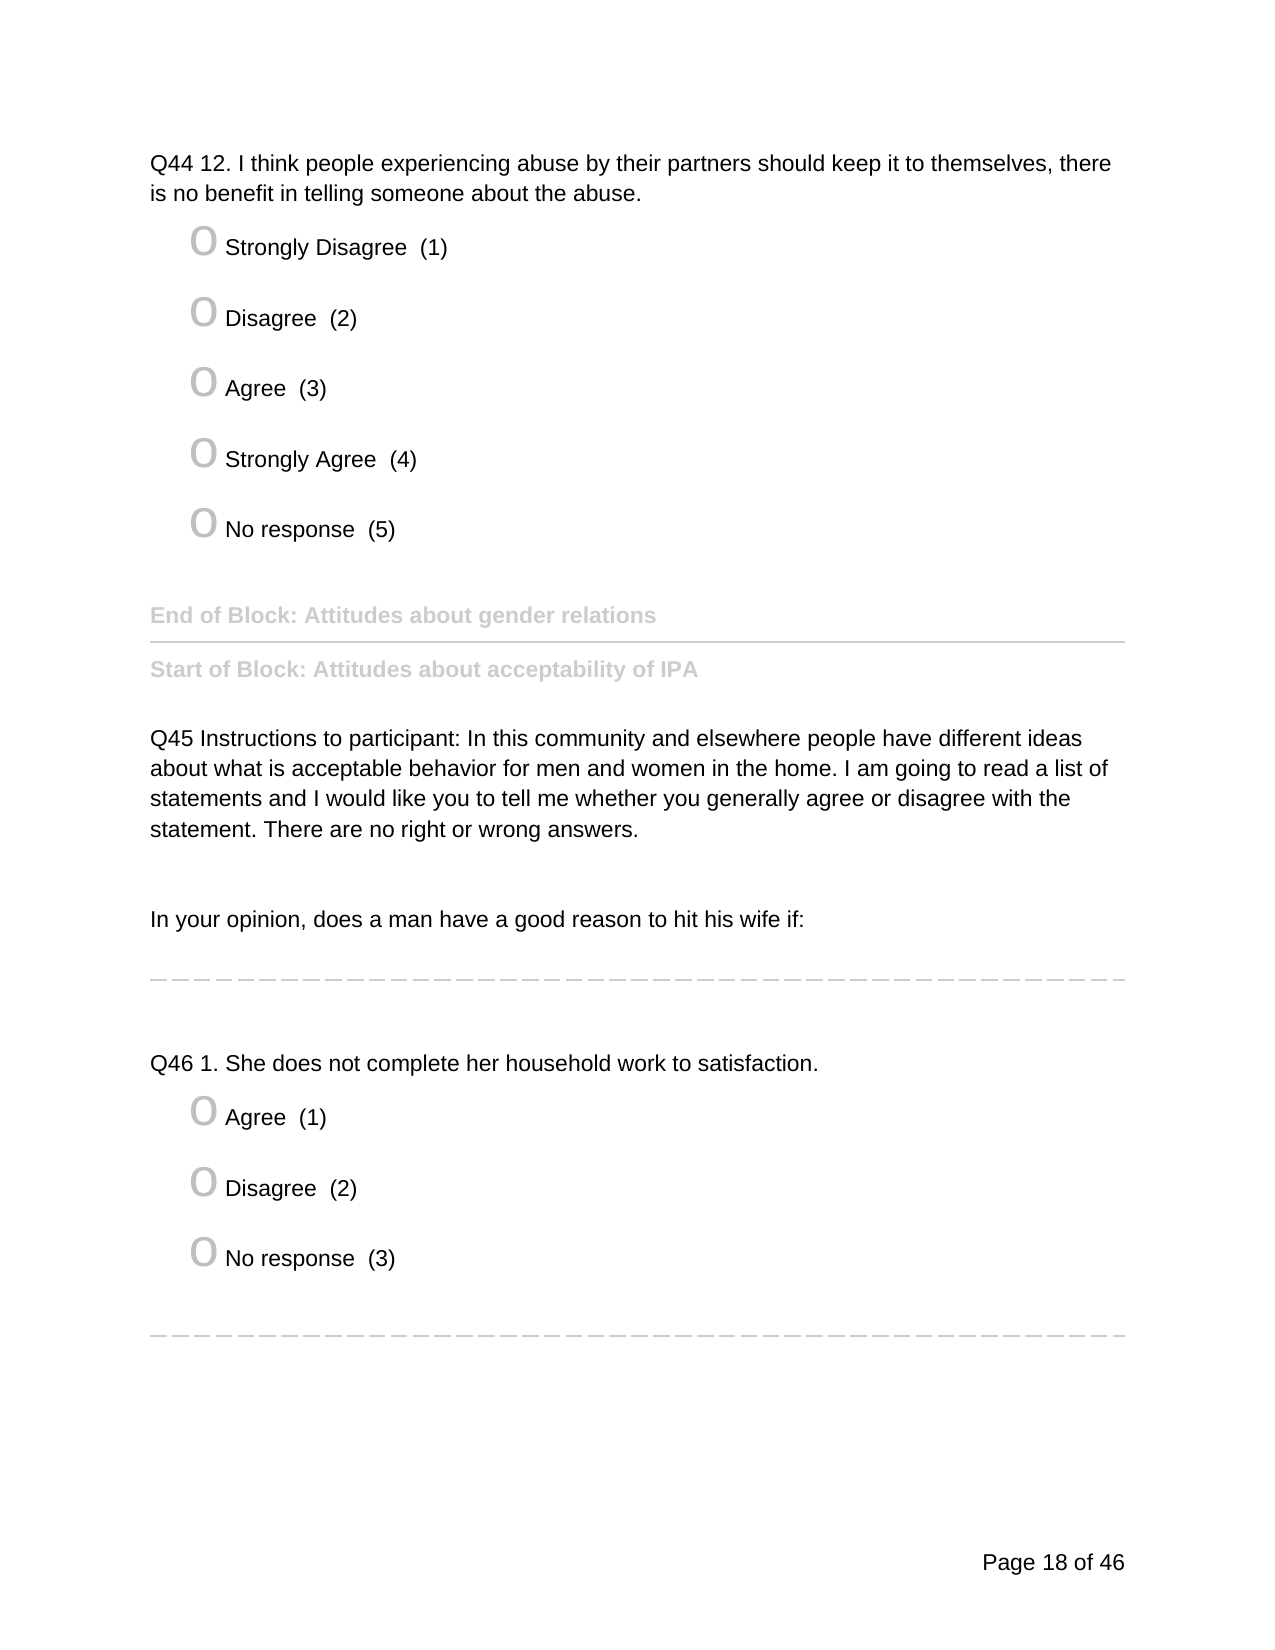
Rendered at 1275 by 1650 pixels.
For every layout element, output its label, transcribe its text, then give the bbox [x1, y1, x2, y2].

text End of Block: Attitudes about gender relations [150, 602, 1125, 628]
text Q45 Instructions to participant: In this community and elsewhere people have different ideas about what is acceptable behavior for men and women in the home. I am going to read a list of statements and I would like you to tell me whether you generally agree or disagree with the statement. There are no right or wrong answers. In your opinion, does a man have a good reason to hit his wife if: [150, 725, 1125, 933]
list Agree (3) [187, 351, 1125, 413]
list Strongly Disagree (1) [187, 210, 1125, 272]
list No response (5) [187, 492, 1125, 554]
list Disagree (2) [187, 1151, 1125, 1212]
list Disagree (2) [187, 281, 1125, 342]
list Agree (1) [187, 1081, 1125, 1142]
text Q44 12. I think people experiencing abuse by their partners should keep it to themselves, there is no benefit in telling someone about the abuse. [150, 150, 1125, 207]
list Strongly Agree (4) [187, 422, 1125, 483]
text Q46 1. She does not complete her household work to satisfaction. [150, 1050, 1125, 1077]
text Start of Block: Attitudes about acceptability of IPA [150, 656, 1125, 682]
list No response (3) [187, 1222, 1125, 1283]
